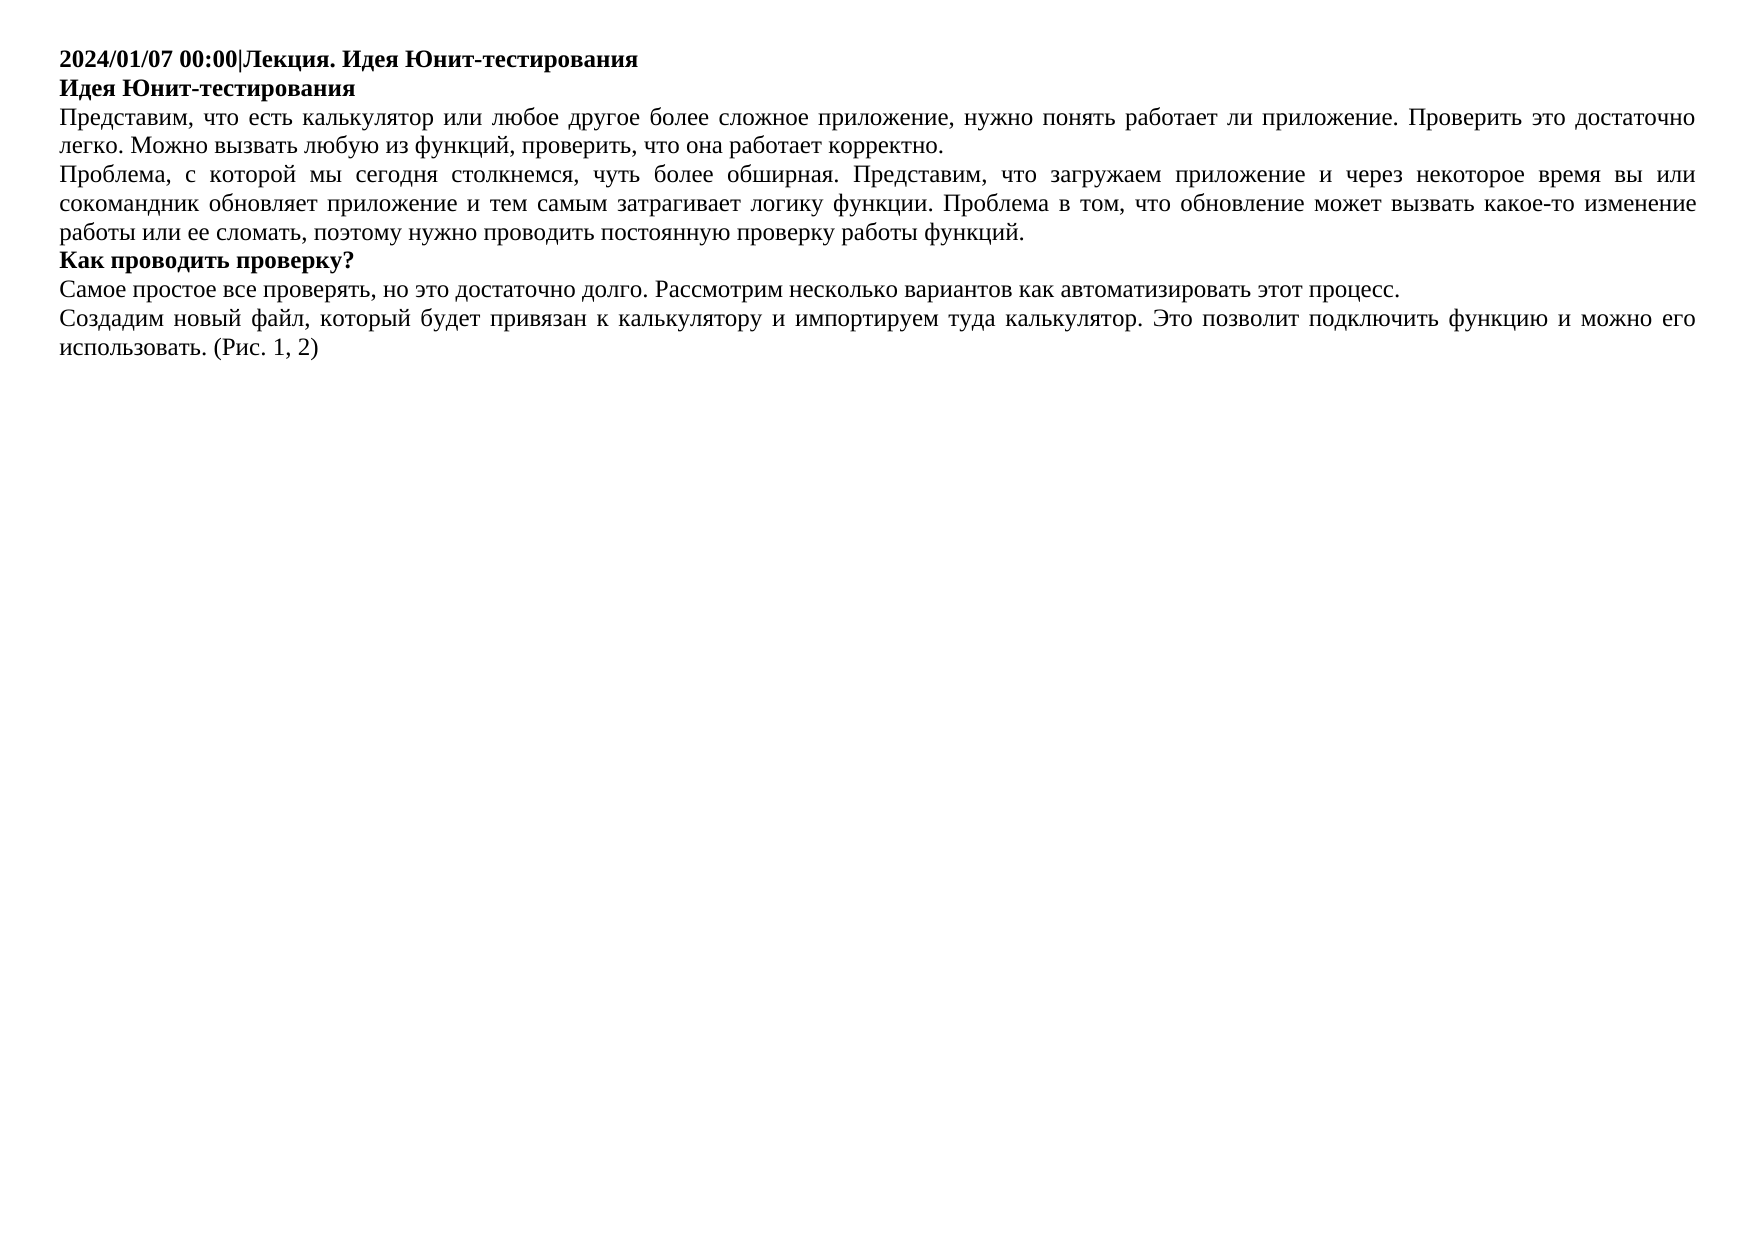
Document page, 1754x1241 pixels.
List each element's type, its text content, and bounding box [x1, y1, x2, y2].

text Создадим новый файл, который будет привязан к калькулятору и импортируем туда калькулятор. Это позволит подключить функцию и можно его использовать. (Рис. 1, 2) [59, 303, 1698, 361]
subtitle Идея Юнит-тестирования [59, 73, 1698, 102]
text Проблема, с которой мы сегодня столкнемся, чуть более обширная. Представим, что загружаем приложение и через некоторое время вы или сокомандник обновляет приложение и тем самым затрагивает логику функции. Проблема в том, что обновление может вызвать какое-то изменение работы или ее сломать, поэтому нужно проводить постоянную проверку работы функций. [59, 159, 1698, 246]
text 2024/01/07 00:00|Лекция. Идея Юнит-тестирования [59, 44, 1698, 73]
text Представим, что есть калькулятор или любое другое более сложное приложение, нужно понять работает ли приложение. Проверить это достаточно легко. Можно вызвать любую из функций, проверить, что она работает корректно. [59, 102, 1698, 159]
text Самое простое все проверять, но это достаточно долго. Рассмотрим несколько вариантов как автоматизировать этот процесс. [59, 274, 1698, 303]
text Как проводить проверку? [59, 246, 1698, 274]
